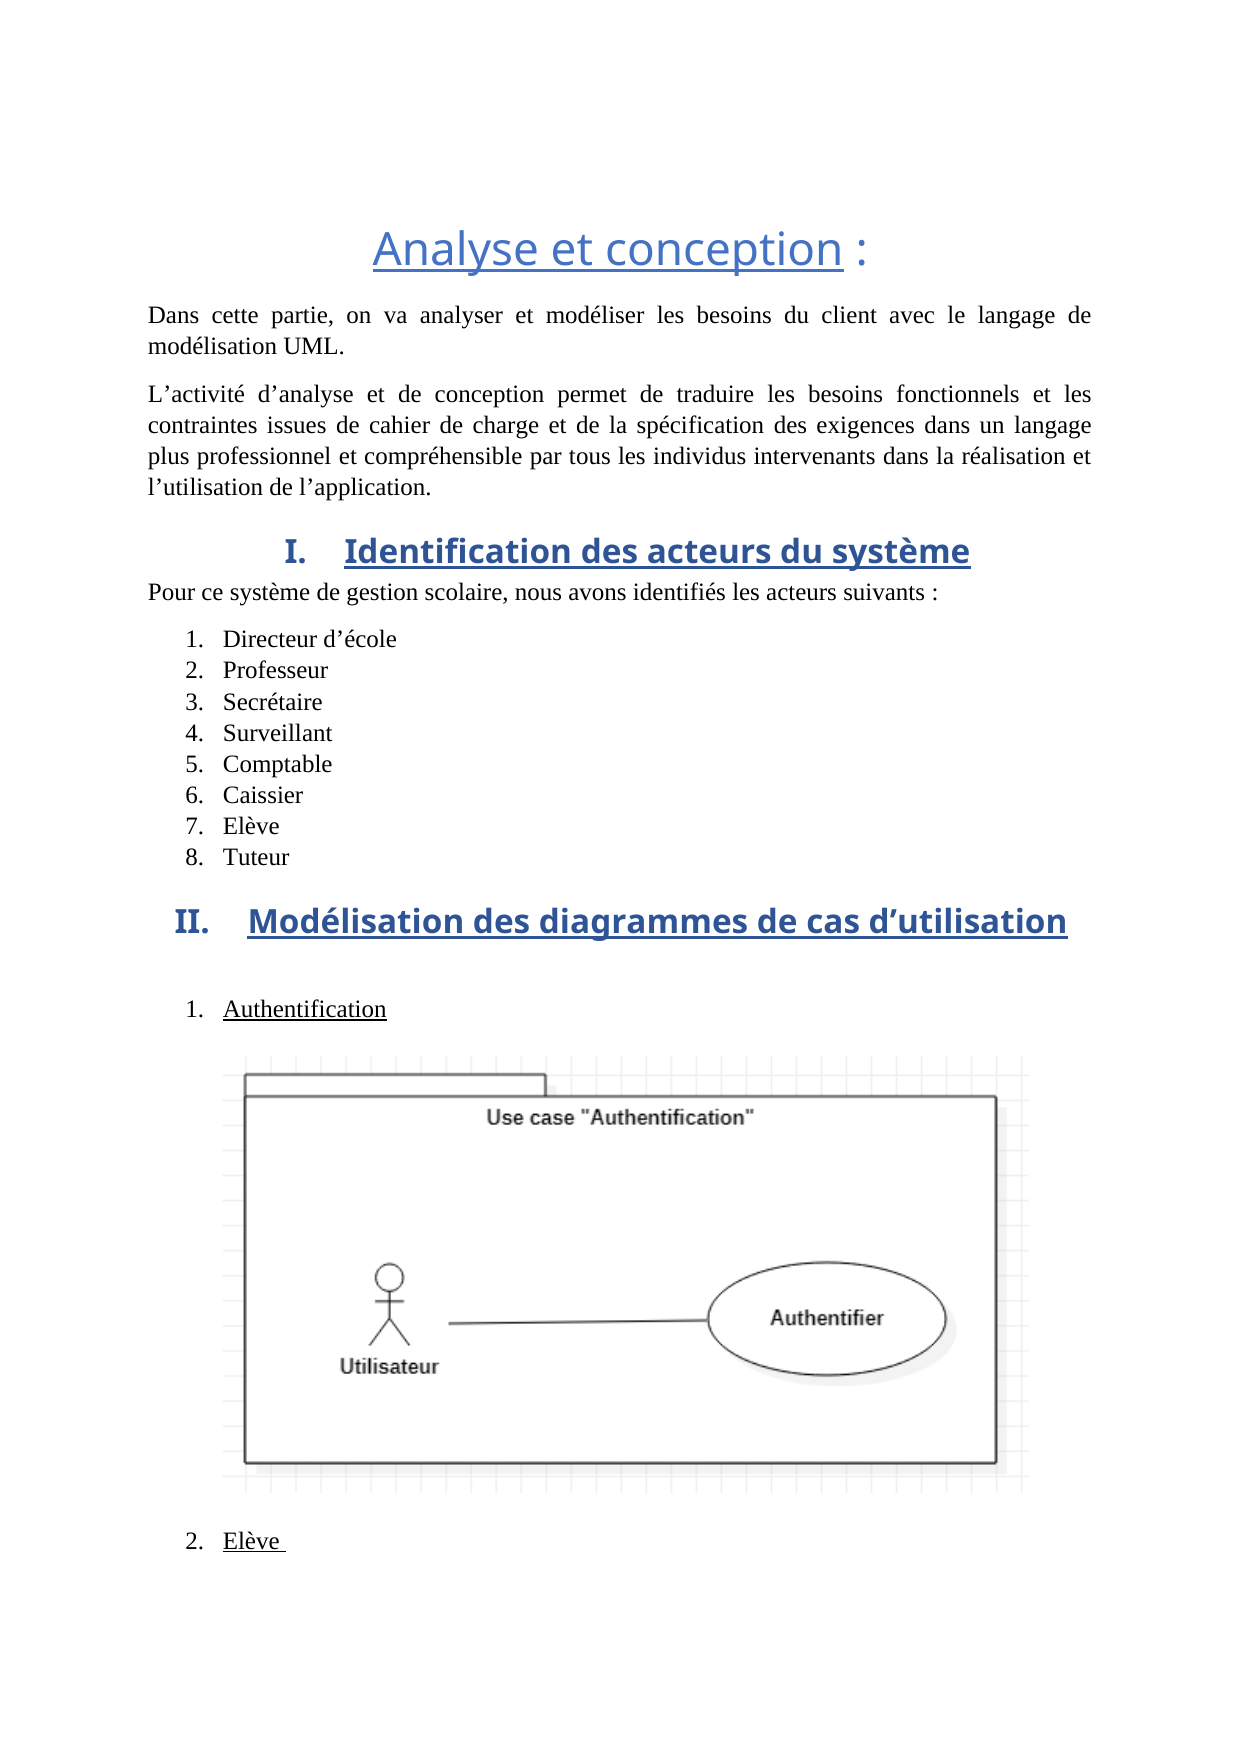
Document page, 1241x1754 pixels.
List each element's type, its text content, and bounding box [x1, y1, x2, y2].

list Surveillant [185, 718, 1093, 746]
list Directeur d’école [185, 624, 1093, 653]
text Dans cette partie, on va analyser et modéliser les besoins du client avec le langage de modélisation UML. [148, 300, 1093, 360]
list Elève [185, 1526, 1093, 1555]
text Analyse et conception : [148, 216, 1093, 278]
list Elève [185, 811, 1093, 839]
text L’activité d’analyse et de conception permet de traduire les besoins fonctionnels et les contraintes issues de cahier de charge et de la spécification des exigences dans un langage plus professionnel et compréhensible par tous les individus intervenants dans la réalisation et l’utilisation de l’application. [148, 379, 1093, 501]
list Authentification [185, 994, 1093, 1023]
subtitle Identification des acteurs du système [185, 528, 1093, 573]
list Tuteur [185, 842, 1093, 871]
list Comptable [185, 749, 1093, 777]
subtitle Modélisation des diagrammes de cas d’utilisation [185, 898, 1093, 943]
list Professeur [185, 656, 1093, 684]
picture [222, 1056, 1029, 1493]
list Secrétaire [185, 687, 1093, 715]
list Caissier [185, 780, 1093, 808]
text Pour ce système de gestion scolaire, nous avons identifiés les acteurs suivants : [148, 577, 1093, 606]
